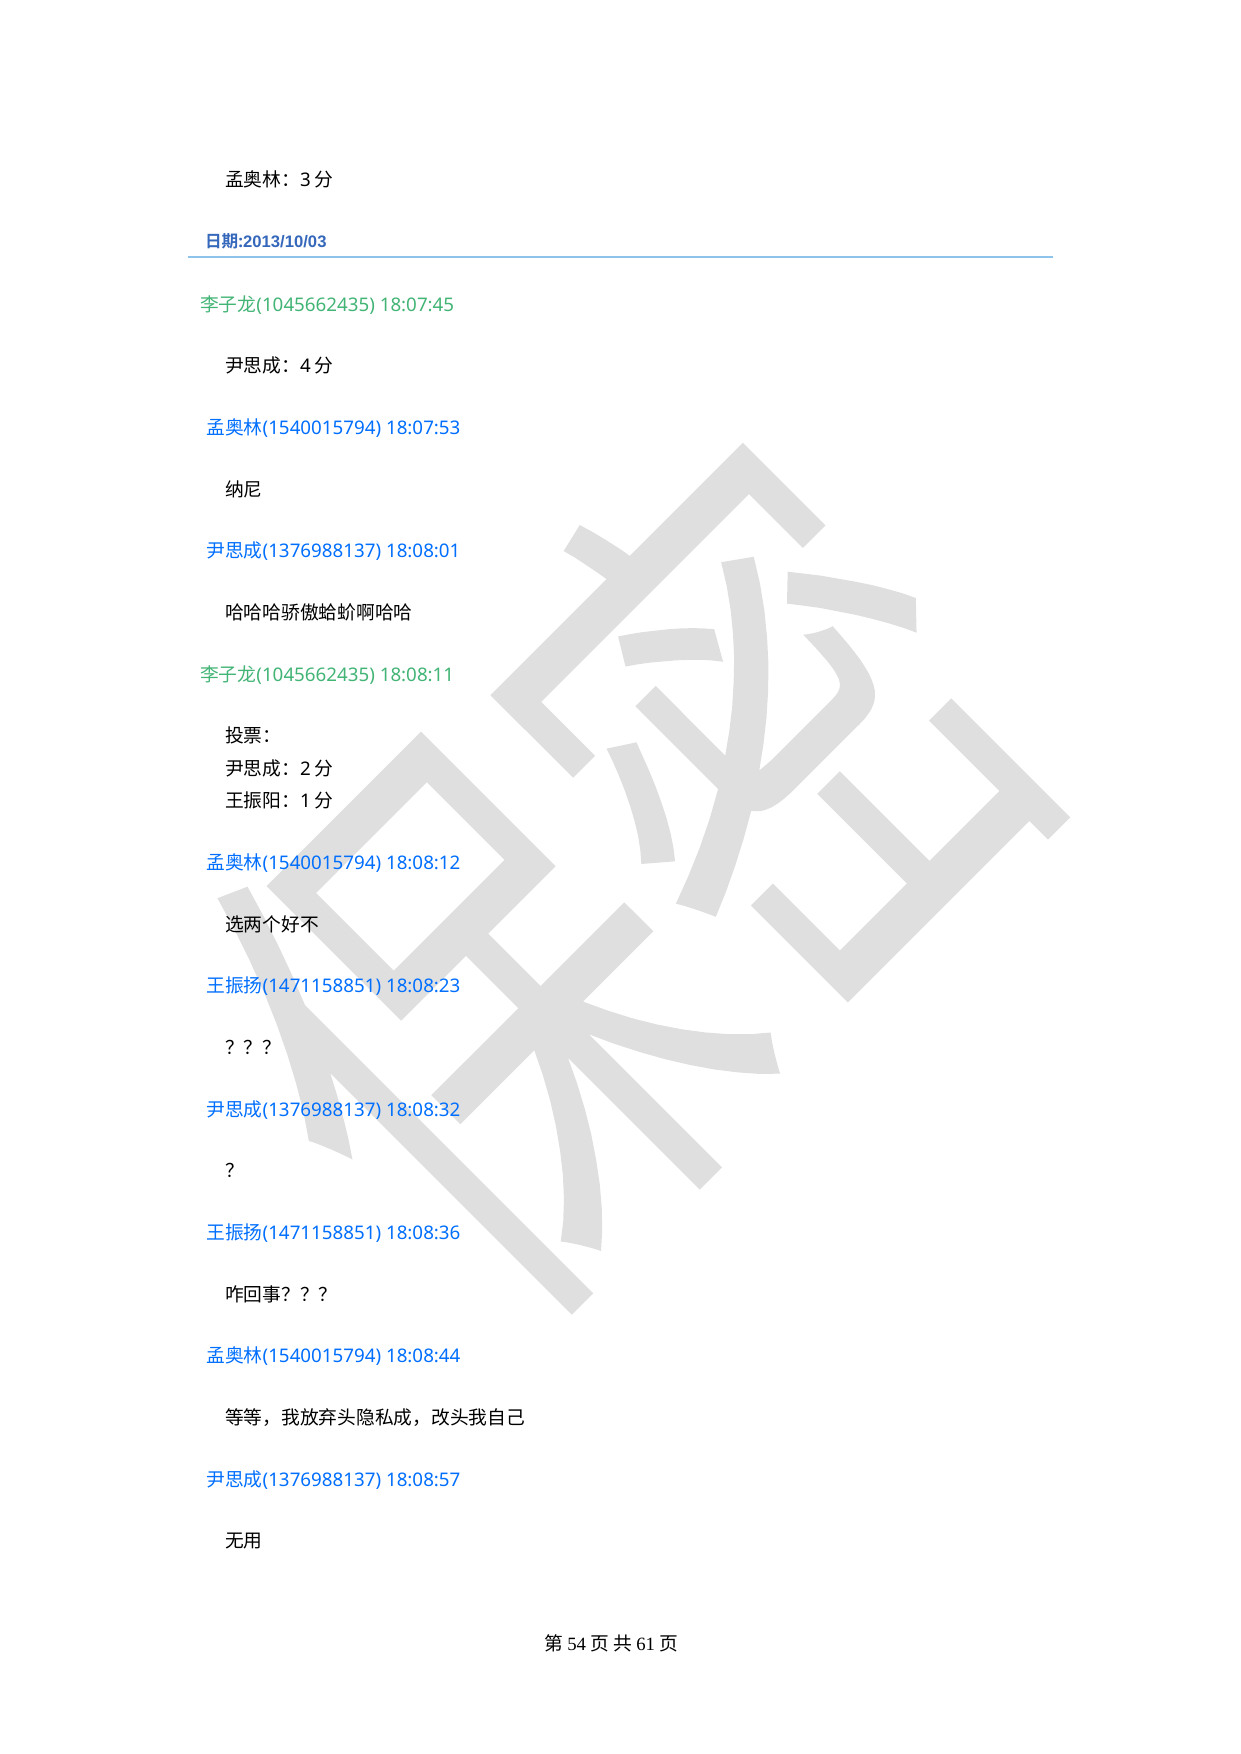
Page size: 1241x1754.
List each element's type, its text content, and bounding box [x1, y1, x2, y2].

text 尹思成(1376988137) 18:08:57 [206, 1462, 1053, 1494]
text 无用 [225, 1523, 1053, 1556]
text ？ [225, 1153, 1053, 1186]
text 李子龙(1045662435) 18:08:11 [200, 657, 1053, 689]
text 孟奥林(1540015794) 18:08:12 [206, 845, 1053, 878]
text 李子龙(1045662435) 18:07:45 [200, 287, 1053, 319]
text 孟奥林：3分 [225, 162, 1053, 194]
text 哈哈哈骄傲蛤蚧啊哈哈 [225, 595, 1053, 628]
text 尹思成(1376988137) 18:08:01 [206, 533, 1053, 566]
text 王振扬(1471158851) 18:08:23 [206, 968, 1053, 1001]
text 孟奥林(1540015794) 18:07:53 [206, 410, 1053, 443]
text 等等，我放弃头隐私成，改头我自己 [225, 1400, 1053, 1433]
text ？？？ [225, 1030, 1053, 1063]
text 咋回事？？？ [225, 1277, 1053, 1309]
text 孟奥林(1540015794) 18:08:44 [206, 1338, 1053, 1371]
text 尹思成：4分 [225, 348, 1053, 381]
text 投票： 尹思成：2分 王振阳：1分 [225, 718, 1053, 816]
text 王振扬(1471158851) 18:08:36 [206, 1215, 1053, 1248]
text 纳尼 [225, 472, 1053, 504]
text 日期:2013/10/03 [187, 224, 1053, 258]
text 尹思成(1376988137) 18:08:32 [206, 1092, 1053, 1124]
text 选两个好不 [225, 907, 1053, 939]
